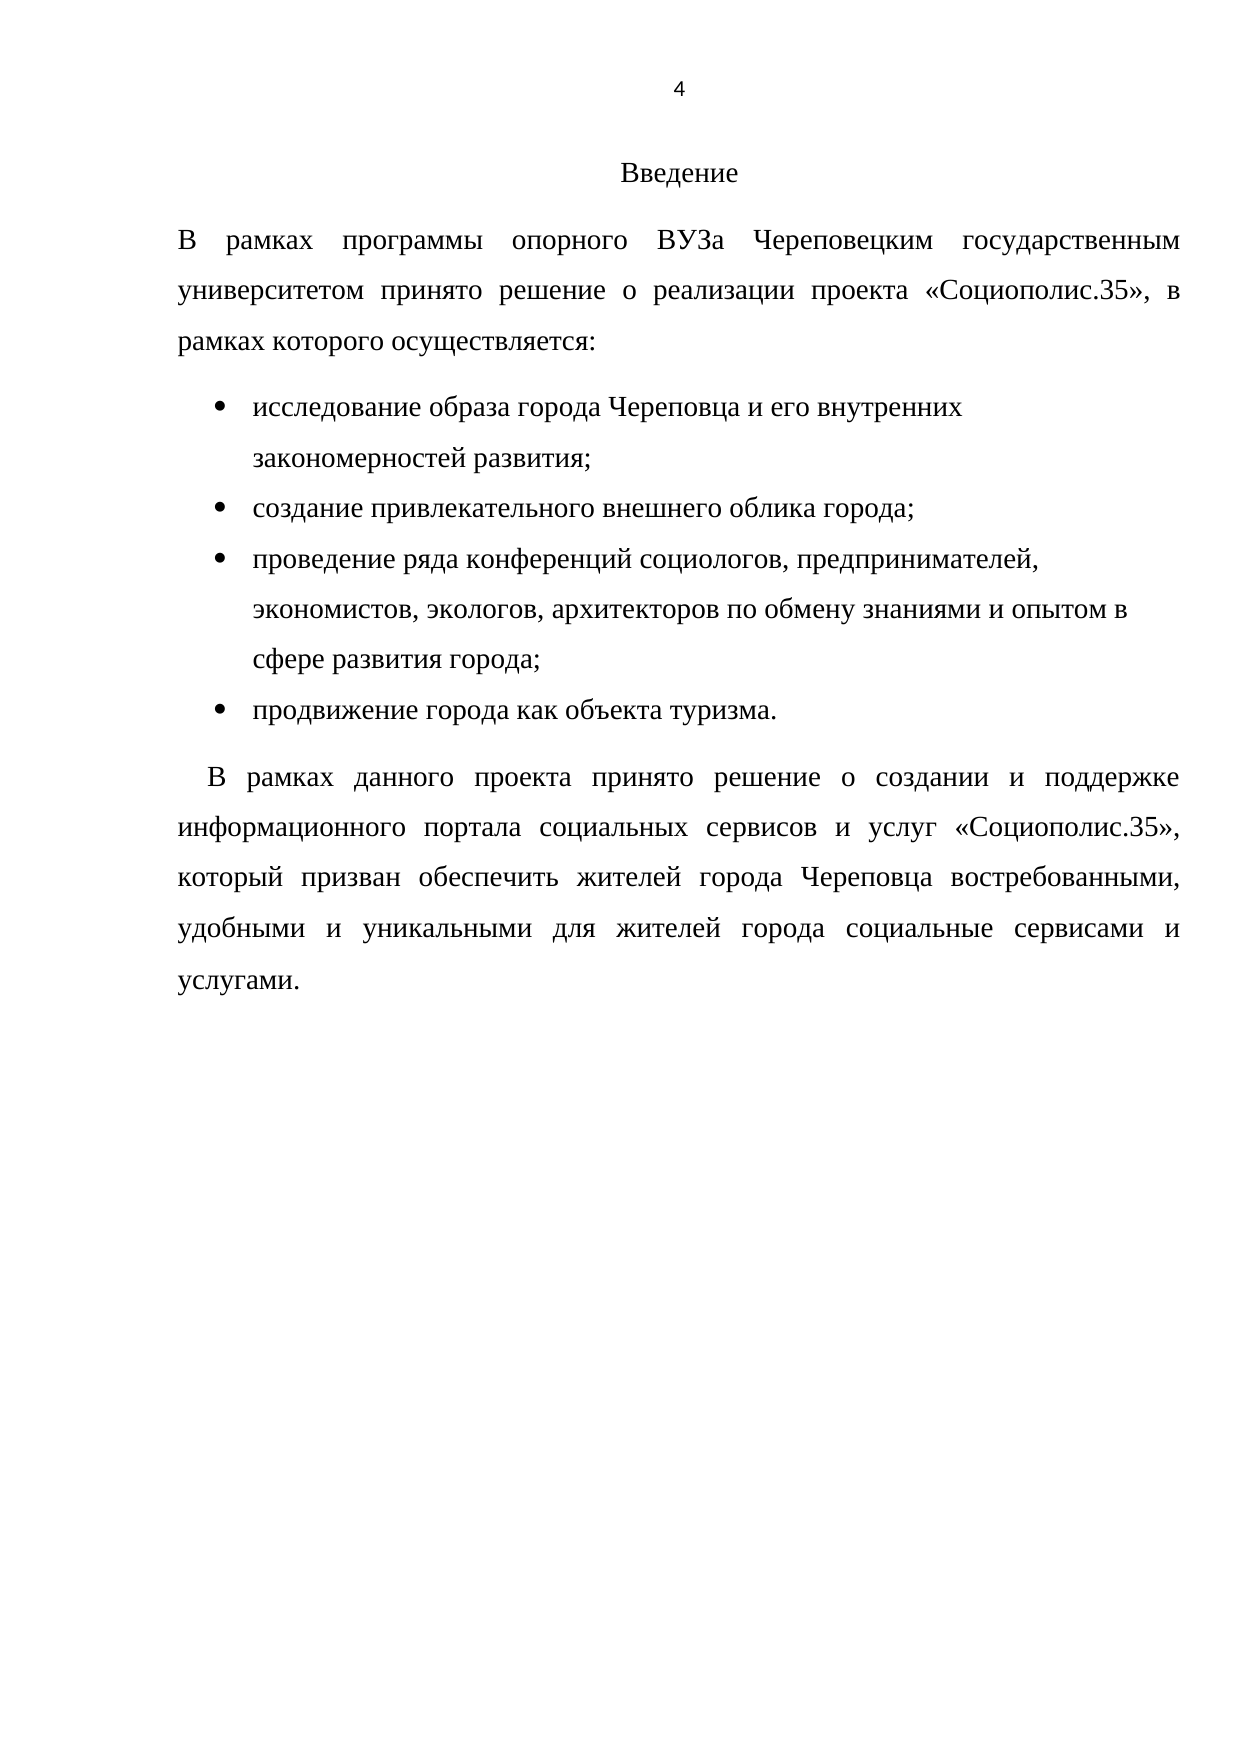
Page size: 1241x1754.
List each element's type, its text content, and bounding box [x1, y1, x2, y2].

list продвижение города как объекта туризма. [215, 692, 1181, 725]
subtitle Введение [177, 155, 1181, 188]
text В рамках данного проекта принято решение о создании и поддержке информационного портала социальных сервисов и услуг «Социополис.35», который призван обеспечить жителей города Череповца востребованными, удобными и уникальными для жителей города социальные сервисами и услугами. [177, 759, 1181, 997]
list создание привлекательного внешнего облика города; [215, 490, 1181, 524]
text В рамках программы опорного ВУЗа Череповецким государственным университетом принято решение о реализации проекта «Социополис.35», в рамках которого осуществляется: [177, 222, 1181, 356]
list исследование образа города Череповца и его внутренних закономерностей развития; [215, 389, 1181, 473]
list проведение ряда конференций социологов, предпринимателей, экономистов, экологов, архитекторов по обмену знаниями и опытом в сфере развития города; [215, 541, 1181, 675]
